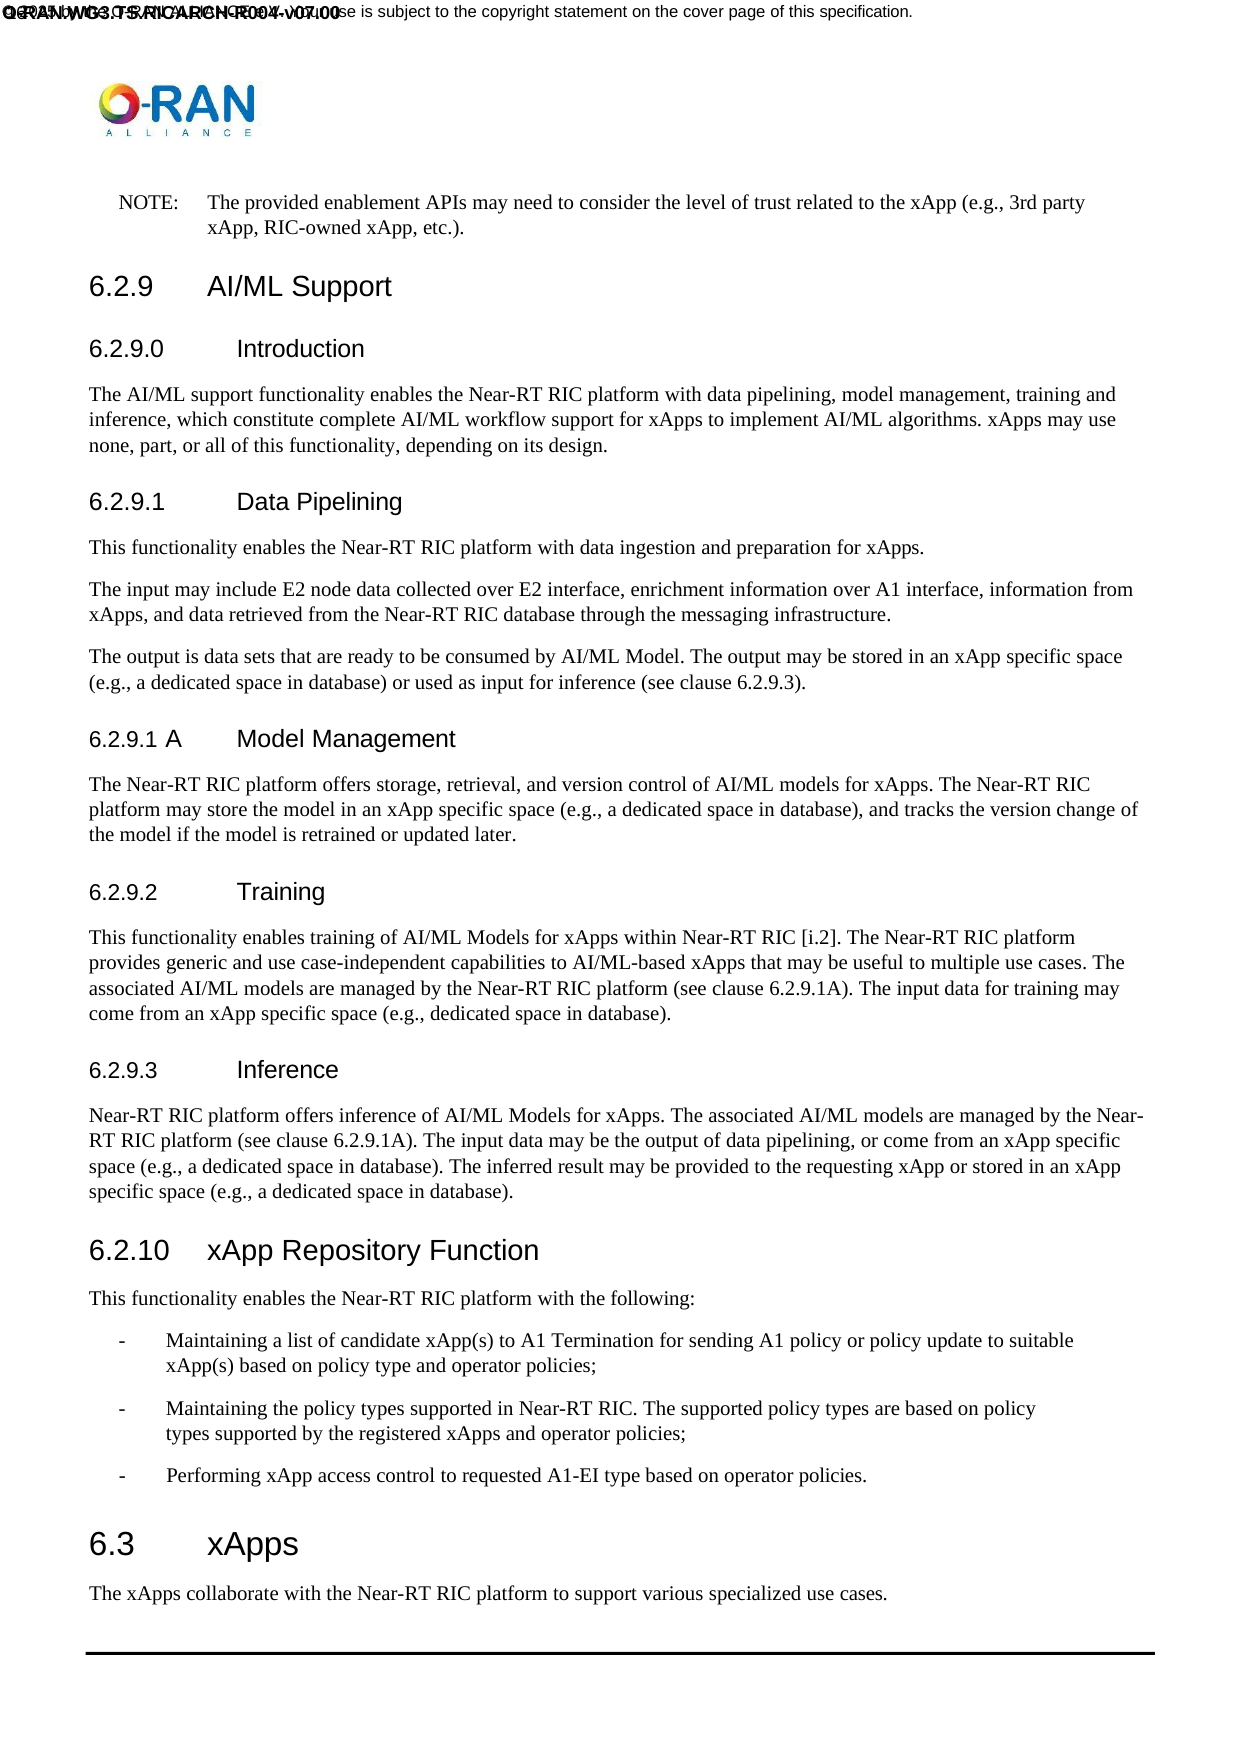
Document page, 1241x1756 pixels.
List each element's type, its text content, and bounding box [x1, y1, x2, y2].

text The Near-RT RIC platform offers storage, retrieval, and version control of AI/ML models for xApps. The Near-RT RIC platform may store the model in an xApp specific space (e.g., a dedicated space in database), and tracks the version change of the model if the model is retrained or updated later. [89, 772, 1152, 846]
text The input may include E2 node data collected over E2 interface, enrichment information over A1 interface, information from xApps, and data retrieved from the Near-RT RIC database through the messaging infrastructure. [89, 577, 1167, 626]
list Performing xApp access control to requested A1-EI type based on operator policies. [75, 1463, 911, 1487]
list Maintaining the policy types supported in Near-RT RIC. The supported policy types are based on policy types supported by the registered xApps and operator policies; [118, 1396, 1085, 1445]
list Maintaining a list of candidate xApp(s) to A1 Termination for sending A1 policy or policy update to suitable xApp(s) based on policy type and operator policies; [118, 1328, 1147, 1377]
picture [90, 81, 263, 142]
subtitle Introduction [89, 334, 1167, 363]
text This functionality enables the Near-RT RIC platform with data ingestion and preparation for xApps. [89, 535, 1167, 559]
subtitle xApp Repository Function [89, 1233, 1167, 1267]
subtitle Training [89, 877, 1167, 906]
text Near-RT RIC platform offers inference of AI/ML Models for xApps. The associated AI/ML models are managed by the Near- RT RIC platform (see clause 6.2.9.1A). The input data may be the output of data pipelining, or come from an xApp specific space (e.g., a dedicated space in database). The inferred result may be provided to the requesting xApp or stored in an xApp specific space (e.g., a dedicated space in database). [89, 1103, 1152, 1203]
subtitle Data Pipelining [89, 487, 1167, 516]
text The output is data sets that are ready to be consumed by AI/ML Model. The output may be stored in an xApp specific space (e.g., a dedicated space in database) or used as input for inference (see clause 6.2.9.3). [89, 644, 1152, 694]
subtitle xApps [89, 1524, 1167, 1563]
subtitle A Model Management [89, 724, 1167, 753]
text NOTE: The provided enablement APIs may need to consider the level of trust related to the xApp (e.g., 3rd party xApp, RIC-owned xApp, etc.). [118, 189, 1141, 239]
text The AI/ML support functionality enables the Near-RT RIC platform with data pipelining, model management, training and inference, which constitute complete AI/ML workflow support for xApps to implement AI/ML algorithms. xApps may use none, part, or all of this functionality, depending on its design. [89, 382, 1116, 457]
text The xApps collaborate with the Near-RT RIC platform to support various specialized use cases. [75, 1581, 902, 1605]
text This functionality enables the Near-RT RIC platform with the following: [89, 1286, 1167, 1310]
text This functionality enables training of AI/ML Models for xApps within Near-RT RIC [i.2]. The Near-RT RIC platform provides generic and use case-independent capabilities to AI/ML-based xApps that may be useful to multiple use cases. The associated AI/ML models are managed by the Near-RT RIC platform (see clause 6.2.9.1A). The input data for training may come from an xApp specific space (e.g., dedicated space in database). [89, 925, 1141, 1025]
subtitle Inference [89, 1055, 1167, 1084]
subtitle AI/ML Support [89, 269, 1167, 303]
